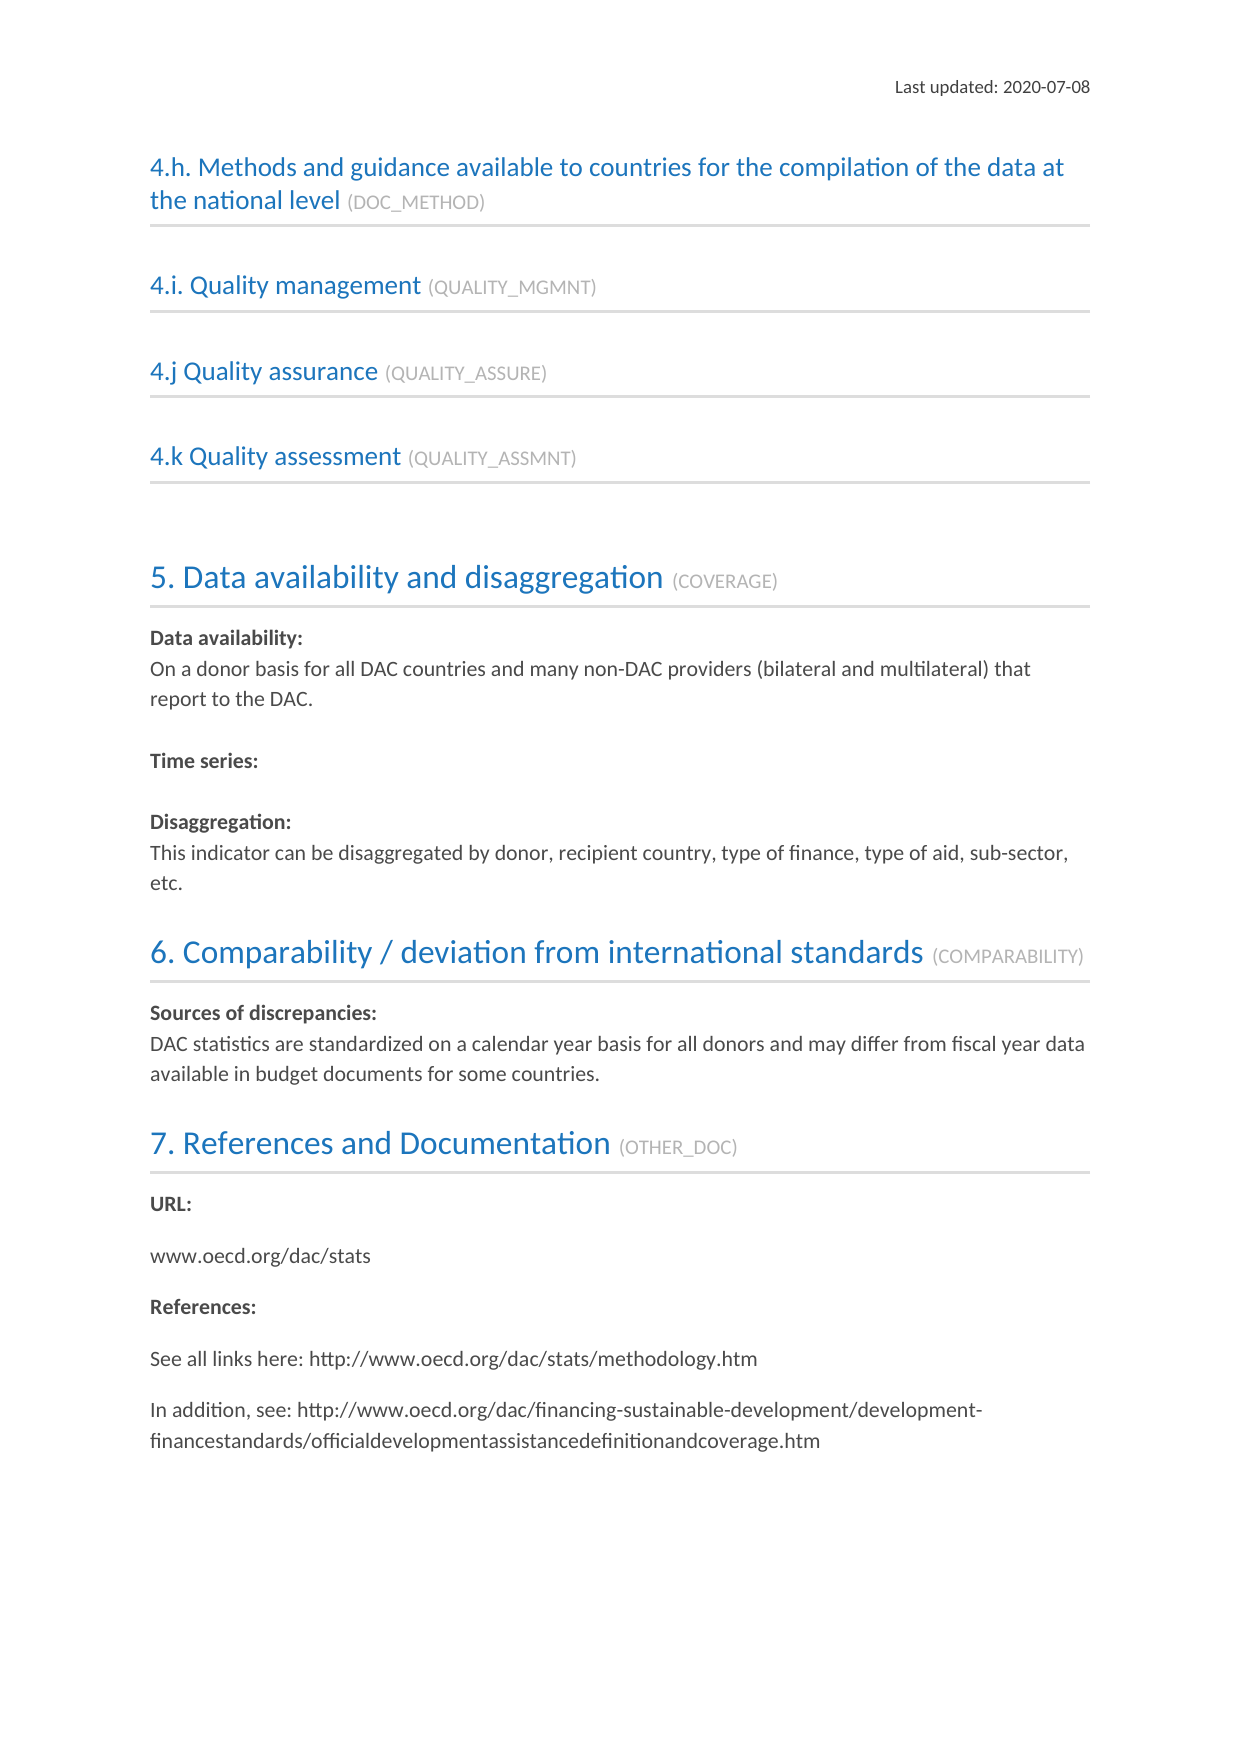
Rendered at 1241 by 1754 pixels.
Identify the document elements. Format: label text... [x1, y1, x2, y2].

text DAC statistics are standardized on a calendar year basis for all donors and may differ from fiscal year data available in budget documents for some countries. [150, 1030, 1090, 1087]
text 7. References and Documentation (OTHER_DOC) [150, 1122, 1090, 1171]
text 4.i. Quality management (QUALITY_MGMNT) [150, 268, 1090, 310]
text URL: [150, 1190, 1090, 1217]
text Sources of discrepancies: [150, 999, 1090, 1026]
text 6. Comparability / deviation from international standards (COMPARABILITY) [150, 931, 1090, 980]
text 4.j Quality assurance (QUALITY_ASSURE) [150, 354, 1090, 395]
text This indicator can be disaggregated by donor, recipient country, type of finance, type of aid, sub-sector, etc. [150, 839, 1090, 896]
text Disaggregation: [150, 808, 1090, 835]
text References: [150, 1293, 1090, 1320]
text See all links here: http://www.oecd.org/dac/stats/methodology.htm [150, 1345, 1090, 1371]
text www.oecd.org/dac/stats [150, 1242, 1090, 1268]
text On a donor basis for all DAC countries and many non-DAC providers (bilateral and multilateral) that report to the DAC. [150, 655, 1090, 712]
text Time series: [150, 747, 1090, 773]
text Data availability: [150, 624, 1090, 651]
text In addition, see: http://www.oecd.org/dac/financing-sustainable-development/development-financestandards/officialdevelopmentassistancedefinitionandcoverage.htm [150, 1396, 1090, 1453]
text 5. Data availability and disaggregation (COVERAGE) [150, 556, 1090, 605]
text 4.k Quality assessment (QUALITY_ASSMNT) [150, 439, 1090, 481]
text 4.h. Methods and guidance available to countries for the compilation of the data at the national level (DOC_METHOD) [150, 150, 1090, 224]
